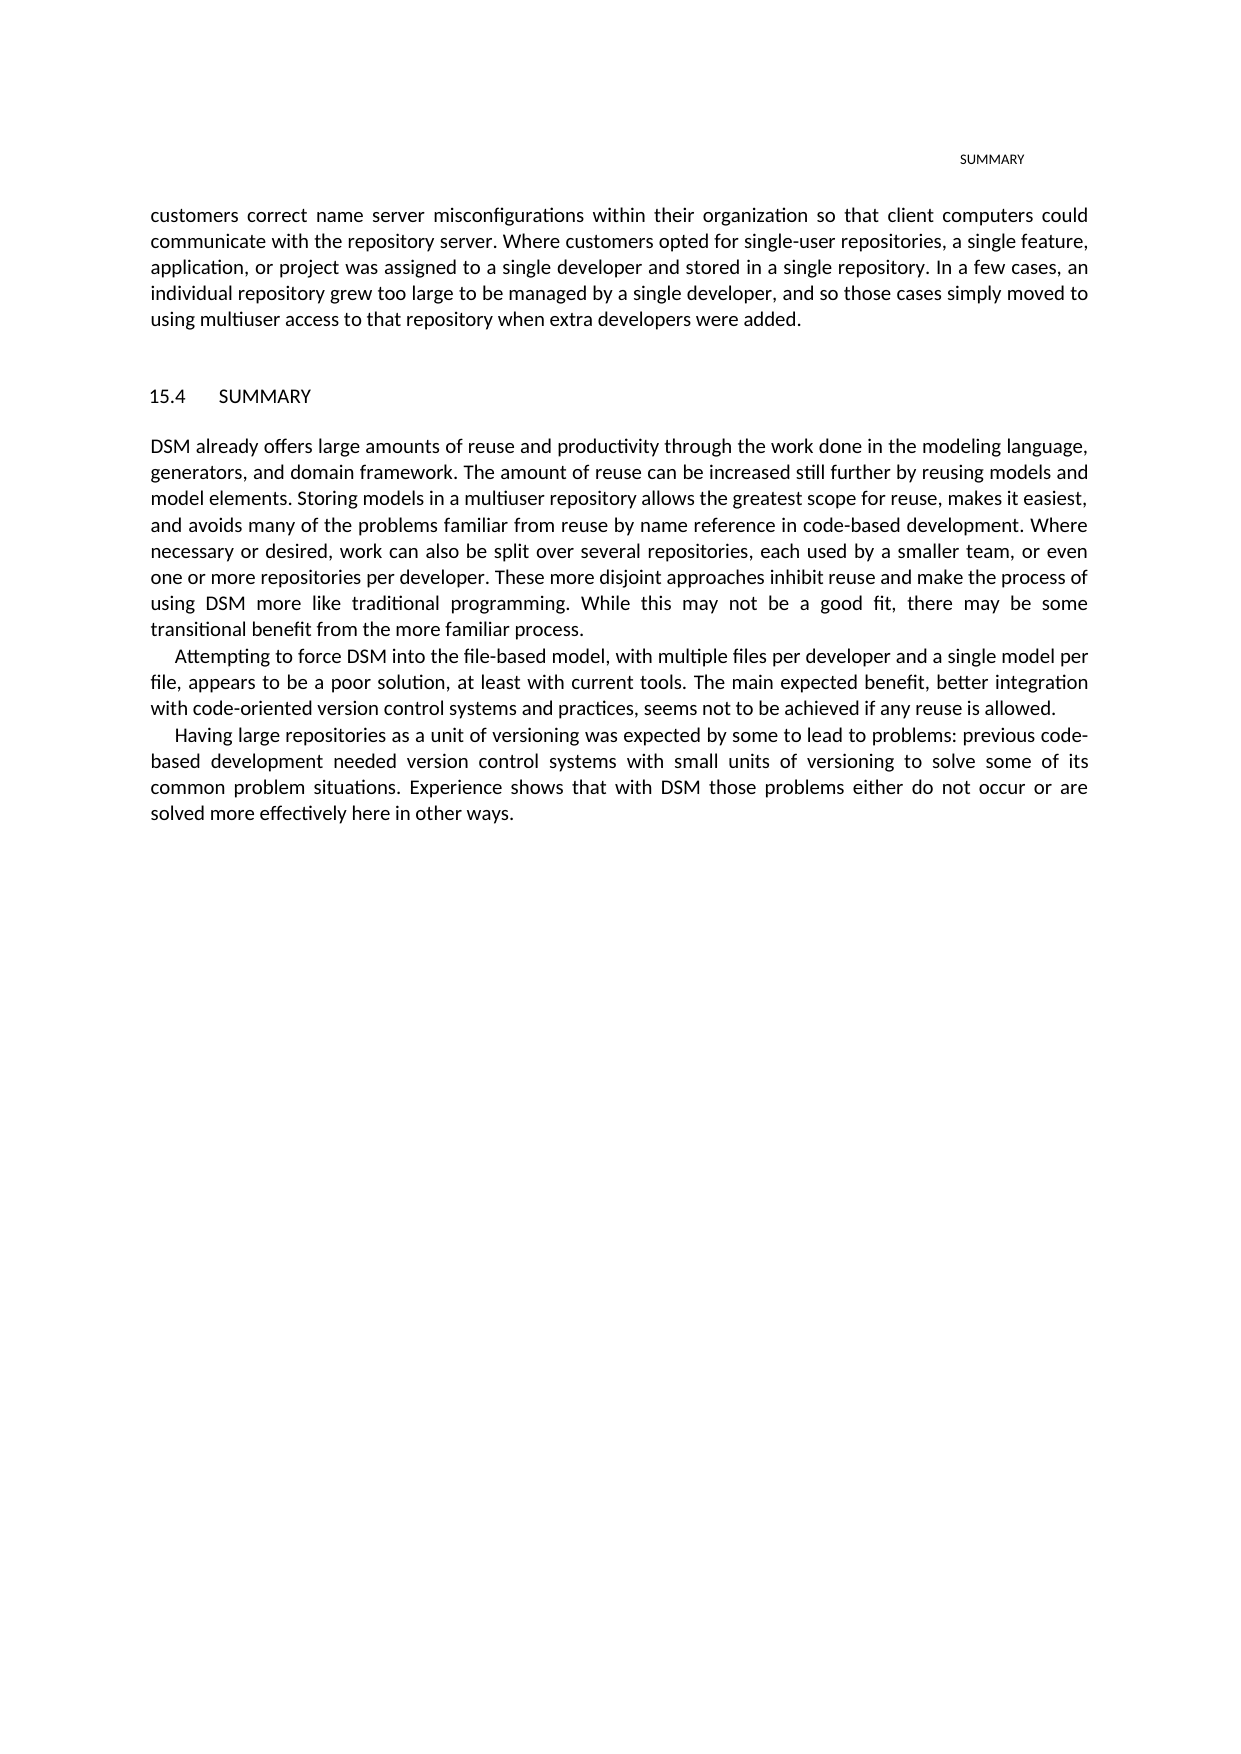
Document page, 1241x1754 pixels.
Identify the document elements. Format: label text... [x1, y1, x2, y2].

text Attempting to force DSM into the file-based model, with multiple files per developer and a single model per file, appears to be a poor solution, at least with current tools. The main expected benefit, better integration with code-oriented version control systems and practices, seems not to be achieved if any reuse is allowed. [150, 643, 1090, 721]
subtitle SUMMARY [150, 150, 1024, 168]
text customers correct name server misconfigurations within their organization so that client computers could communicate with the repository server. Where customers opted for single-user repositories, a single feature, application, or project was assigned to a single developer and stored in a single repository. In a few cases, an individual repository grew too large to be managed by a single developer, and so those cases simply moved to using multiuser access to that repository when extra developers were added. [150, 202, 1090, 332]
text Having large repositories as a unit of versioning was expected by some to lead to problems: previous code-based development needed version control systems with small units of versioning to solve some of its common problem situations. Experience shows that with DSM those problems either do not occur or are solved more effectively here in other ways. [150, 722, 1090, 826]
text 15.4 SUMMARY [149, 383, 1090, 409]
text DSM already offers large amounts of reuse and productivity through the work done in the modeling language, generators, and domain framework. The amount of reuse can be increased still further by reusing models and model elements. Storing models in a multiuser repository allows the greatest scope for reuse, makes it easiest, and avoids many of the problems familiar from reuse by name reference in code-based development. Where necessary or desired, work can also be split over several repositories, each used by a smaller team, or even one or more repositories per developer. These more disjoint approaches inhibit reuse and make the process of using DSM more like traditional programming. While this may not be a good fit, there may be some transitional benefit from the more familiar process. [150, 433, 1090, 642]
